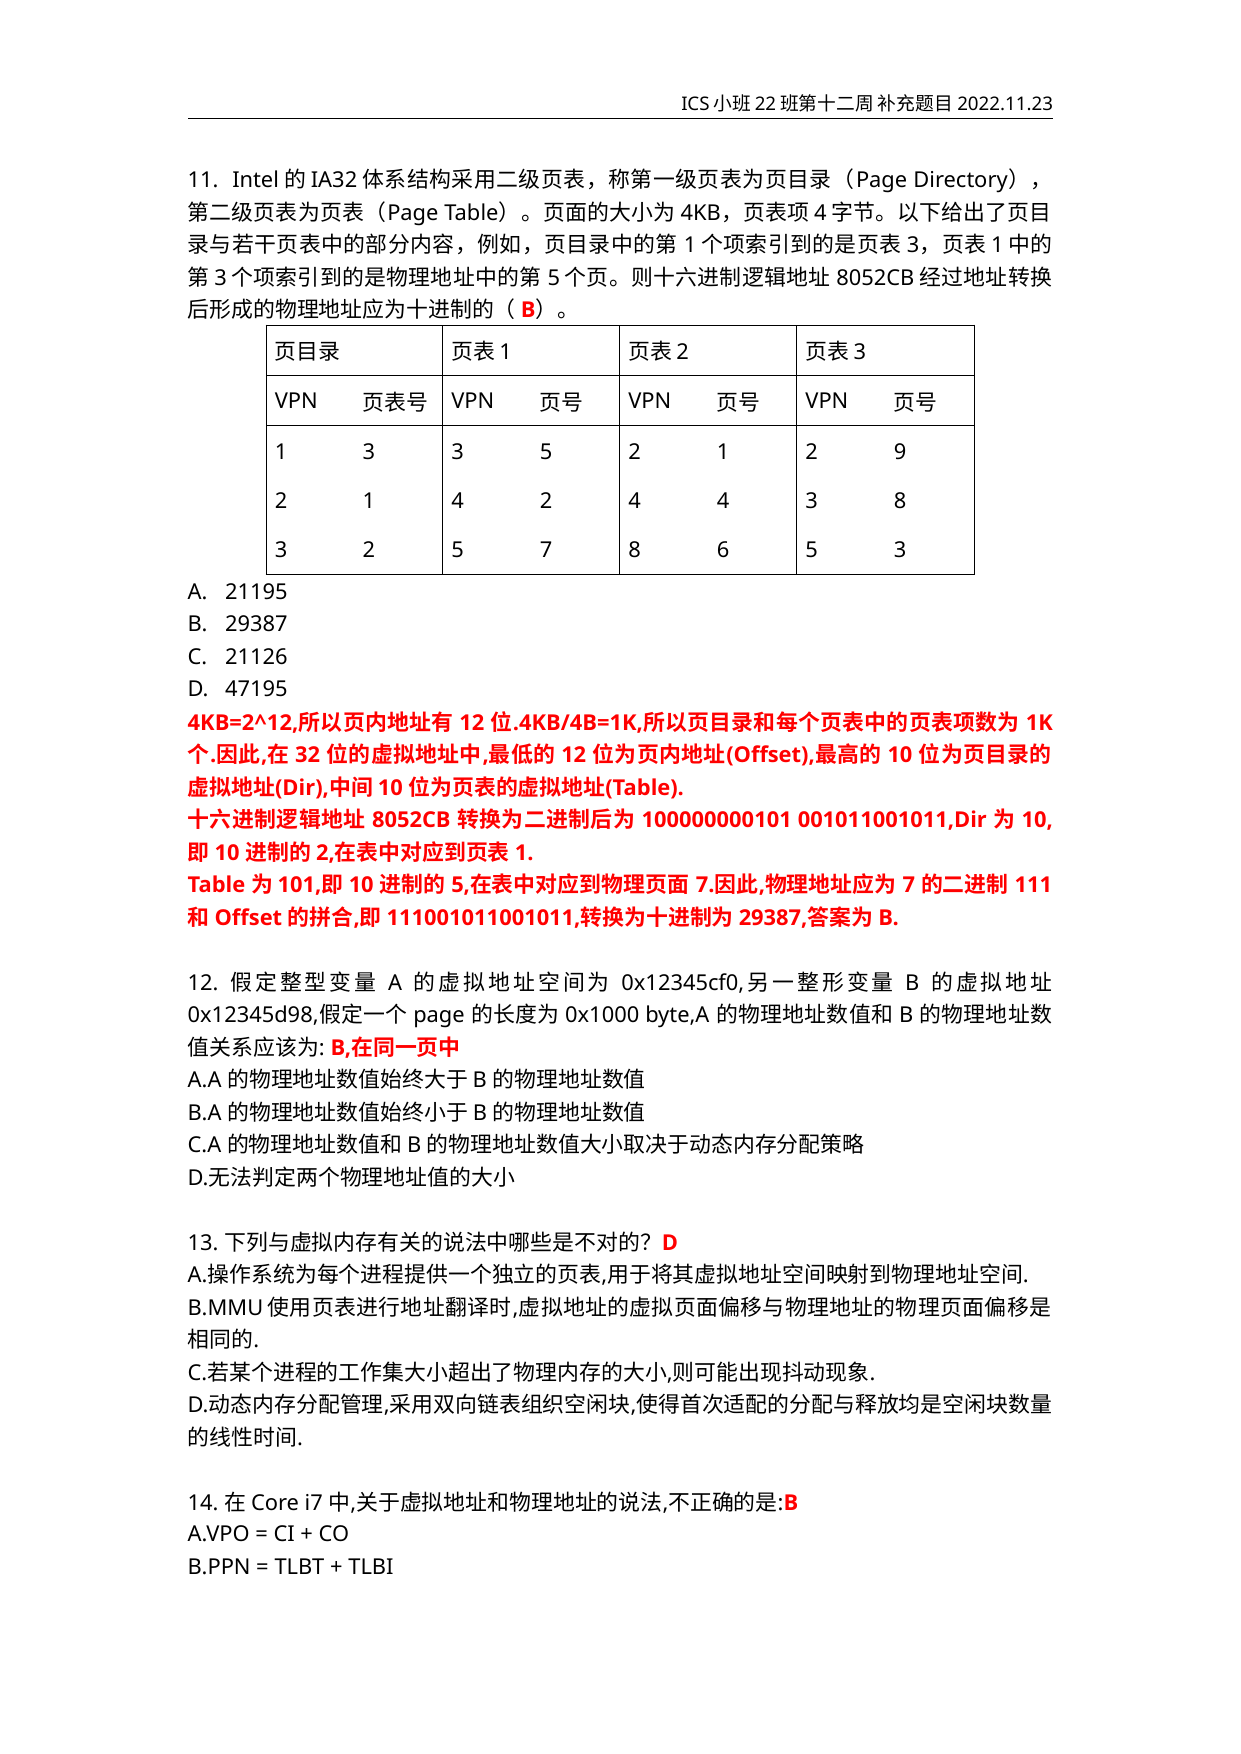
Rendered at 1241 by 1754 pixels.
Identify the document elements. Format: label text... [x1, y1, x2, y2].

text A.操作系统为每个进程提供一个独立的页表,用于将其虚拟地址空间映射到物理地址空间. [187, 1257, 1053, 1289]
text 12. 假定整型变量 A 的虚拟地址空间为 0x12345cf0,另一整形变量 B 的虚拟地址 0x12345d98,假定一个 page 的长度为 0x1000 byte,A 的物理地址数值和 B 的物理地址数值关系应该为: B,在同一页中 [187, 964, 1053, 1062]
list 21195 [187, 574, 1053, 607]
table_cell 8 [885, 475, 974, 524]
table_cell 5 [797, 524, 885, 573]
text Table 为101,即 10 进制的 5,在表中对应到物理页面 7.因此,物理地址应为 7 的二进制 111 和 Offset 的拼合,即 111001011001011,转换为十进制为 29387,答案为 B. [187, 867, 1053, 932]
table_cell 2 [354, 524, 442, 573]
table_cell 页表号 [354, 376, 442, 425]
table_cell VPN [267, 376, 354, 425]
list 47195 [187, 672, 1053, 704]
table_cell 6 [708, 524, 796, 573]
text C.若某个进程的工作集大小超出了物理内存的大小,则可能出现抖动现象. [187, 1354, 1053, 1387]
text 11. Intel的IA32体系结构采用二级页表，称第一级页表为页目录（Page Directory），第二级页表为页表（Page Table）。页面的大小为4KB，页表项4字节。以下给出了页目录与若干页表中的部分内容，例如，页目录中的第1个项索引到的是页表3，页表1中的第3个项索引到的是物理地址中的第5个页。则十六进制逻辑地址8052CB经过地址转换后形成的物理地址应为十进制的（ B）。 [187, 162, 1053, 324]
table_cell 3 [885, 524, 974, 573]
table_cell 3 [797, 475, 885, 524]
text 4KB=2^12,所以页内地址有 12 位.4KB/4B=1K,所以页目录和每个页表中的页表项数为 1K 个.因此,在 32 位的虚拟地址中,最低的 12 位为页内地址(Offset),最高的 10 位为页目录的虚拟地址(Dir),中间 10 位为页表的虚拟地址(Table). [187, 704, 1053, 802]
table_cell 页号 [885, 376, 974, 425]
list 29387 [187, 607, 1053, 639]
table_cell VPN [797, 376, 885, 425]
table_cell 5 [531, 426, 619, 475]
text D.动态内存分配管理,采用双向链表组织空闲块,使得首次适配的分配与释放均是空闲块数量的线性时间. [187, 1387, 1053, 1452]
text D.无法判定两个物理地址值的大小 [187, 1159, 1053, 1192]
table_cell 页号 [708, 376, 796, 425]
table_cell VPN [443, 376, 531, 425]
table_cell 1 [267, 426, 354, 475]
table_cell VPN [620, 376, 708, 425]
table_cell 2 [620, 426, 708, 475]
list 21126 [187, 639, 1053, 672]
table_header 页表1 [443, 326, 619, 375]
table_cell 4 [620, 475, 708, 524]
text B.A 的物理地址数值始终小于 B 的物理地址数值 [187, 1094, 1053, 1127]
table_cell 4 [443, 475, 531, 524]
text 14. 在 Core i7 中,关于虚拟地址和物理地址的说法,不正确的是:B [187, 1484, 1053, 1517]
table_cell 9 [885, 426, 974, 475]
table_cell 3 [443, 426, 531, 475]
table_cell 1 [354, 475, 442, 524]
table_cell 2 [267, 475, 354, 524]
table_cell 5 [443, 524, 531, 573]
text 13. 下列与虚拟内存有关的说法中哪些是不对的？D [187, 1224, 1053, 1257]
table_cell 2 [797, 426, 885, 475]
table_header 页表2 [620, 326, 796, 375]
text A.A 的物理地址数值始终大于 B 的物理地址数值 [187, 1062, 1053, 1094]
table_cell 页号 [531, 376, 619, 425]
table_cell 4 [708, 475, 796, 524]
text A.VPO = CI + CO [187, 1517, 1053, 1549]
table_cell 2 [531, 475, 619, 524]
table_cell 7 [531, 524, 619, 573]
text B.MMU使用页表进行地址翻译时,虚拟地址的虚拟页面偏移与物理地址的物理页面偏移是相同的. [187, 1289, 1053, 1354]
table_cell 8 [620, 524, 708, 573]
table_header 页表3 [797, 326, 974, 375]
text 十六进制逻辑地址 8052CB 转换为二进制后为 100000000101 001011001011,Dir 为 10,即 10 进制的 2,在表中对应到页表 1. [187, 802, 1053, 867]
table_cell 3 [267, 524, 354, 573]
table_cell 1 [708, 426, 796, 475]
text B.PPN = TLBT + TLBI [187, 1549, 1053, 1582]
table_cell 3 [354, 426, 442, 475]
text C.A 的物理地址数值和 B 的物理地址数值大小取决于动态内存分配策略 [187, 1127, 1053, 1159]
table_header 页目录 [267, 326, 442, 375]
